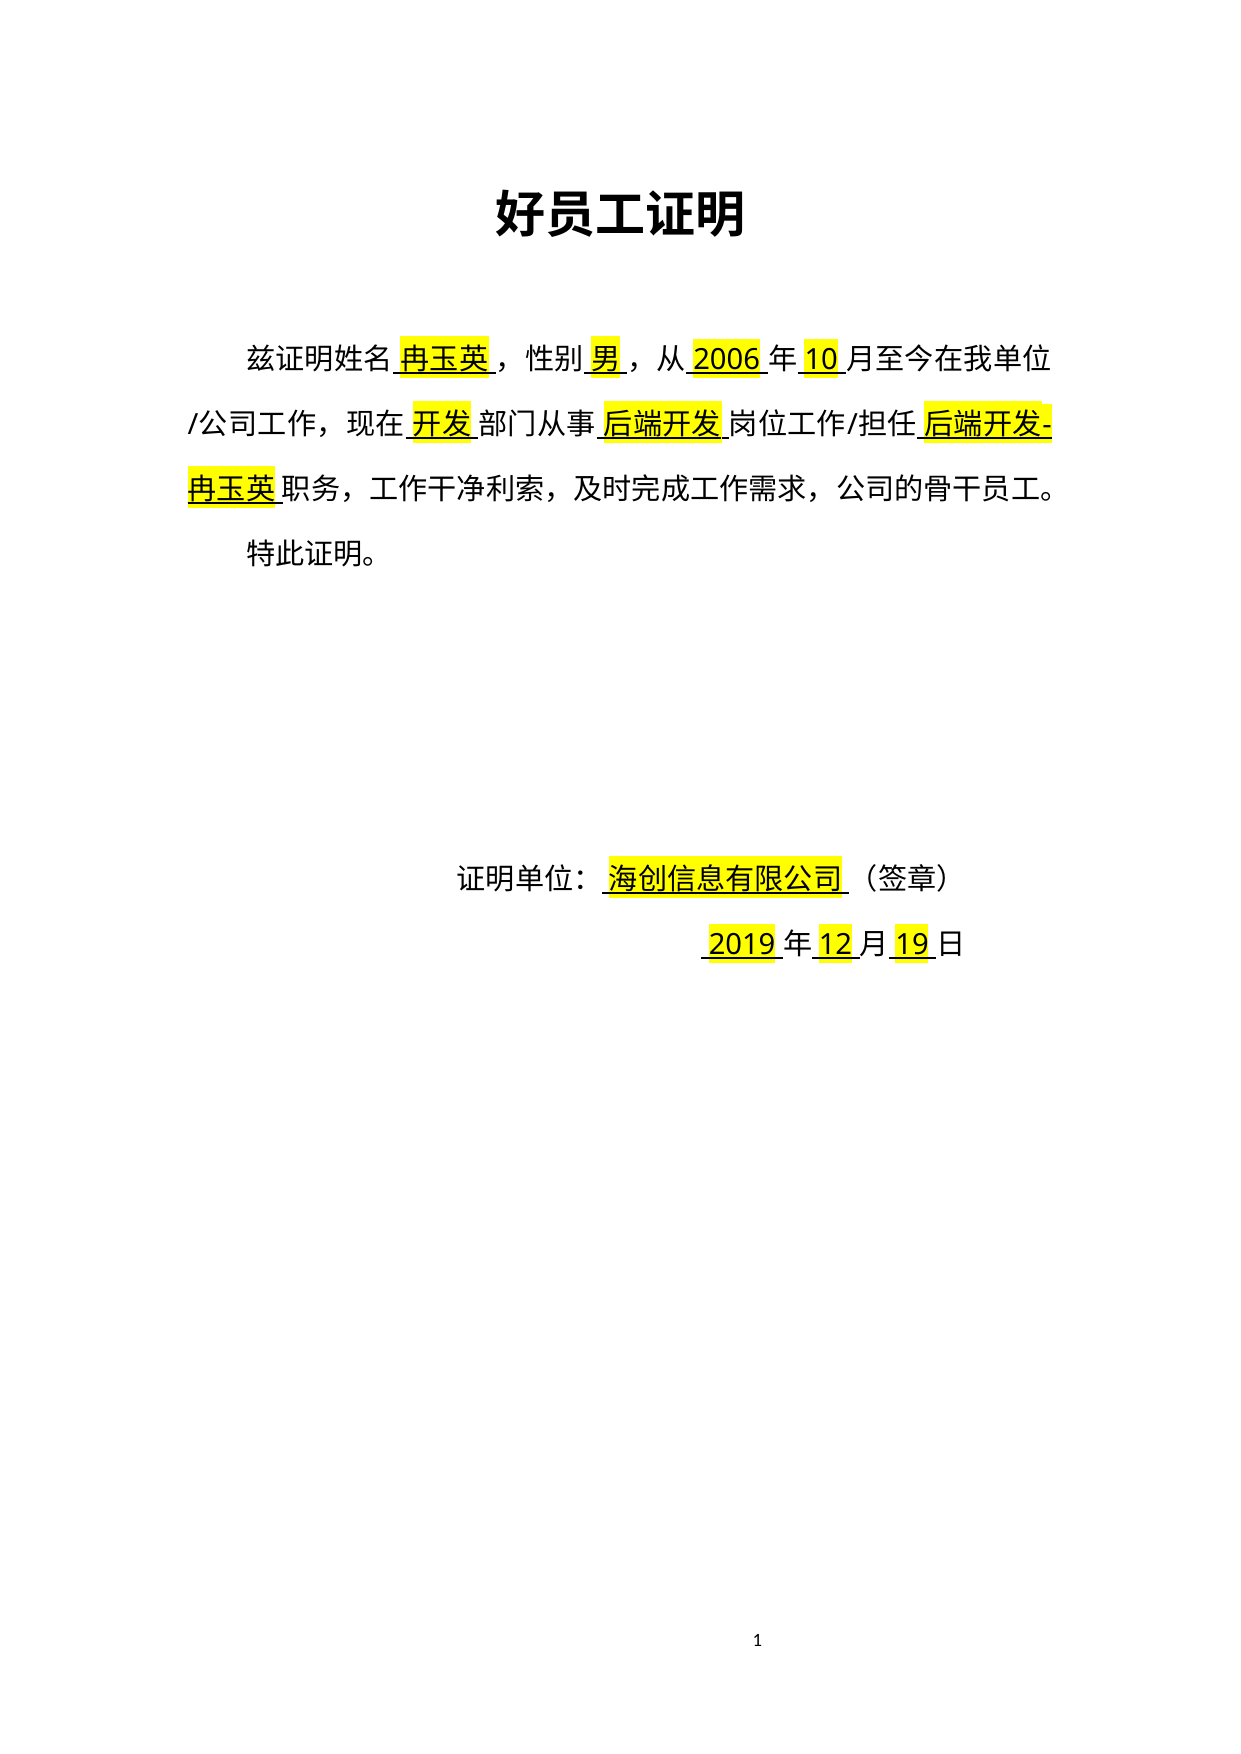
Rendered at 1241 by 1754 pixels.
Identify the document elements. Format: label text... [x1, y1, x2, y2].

text 特此证明。 [187, 519, 1053, 584]
text 好员工证明 [187, 162, 1053, 259]
text 2019 年 12 月 19 日 [187, 909, 965, 974]
text 证明单位： 海创信息有限公司 （签章） [187, 844, 965, 909]
text 兹证明姓名 冉玉英 ，性别 男 ，从 2006 年 10 月至今在我单位/公司工作，现在 开发 部门从事 后端开发 岗位工作/担任 后端开发-冉玉英 职务，工作干净利索，及时完成工作需求，公司的骨干员工。 [187, 324, 1053, 519]
